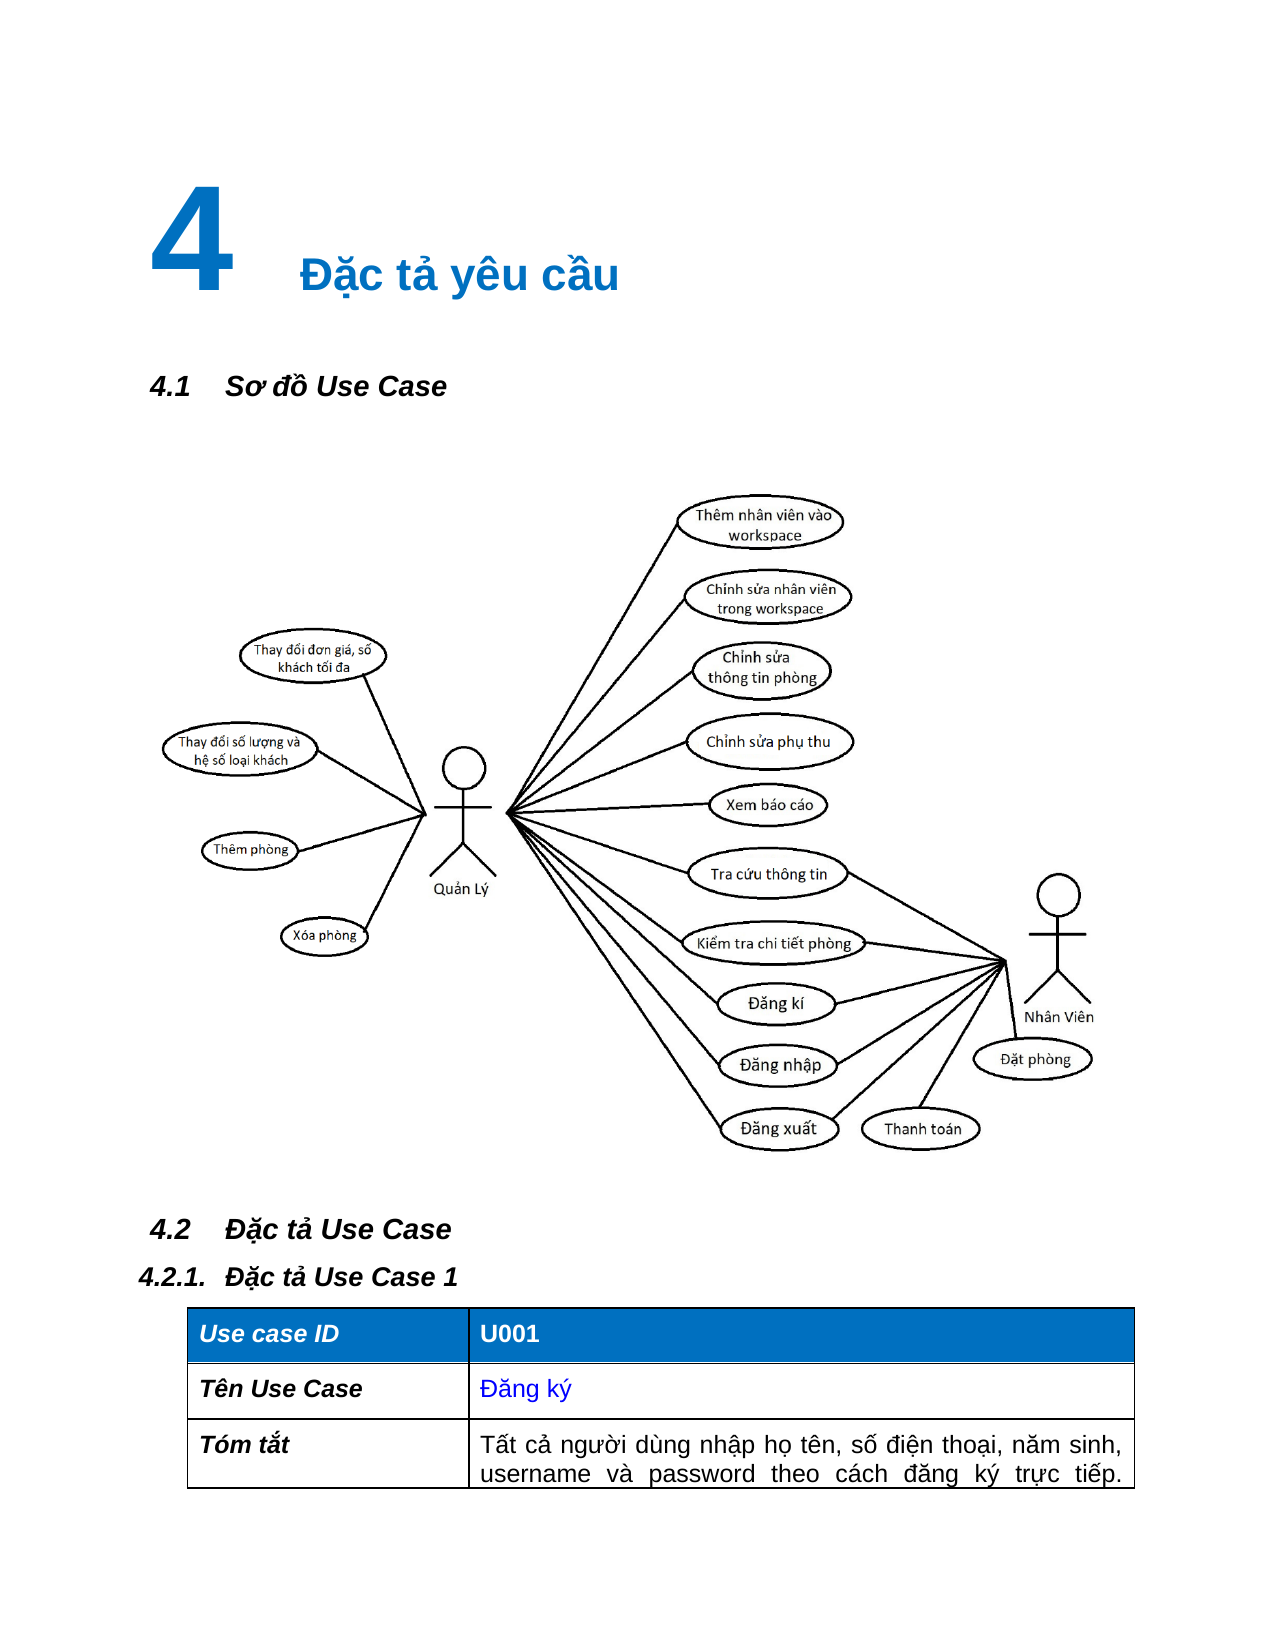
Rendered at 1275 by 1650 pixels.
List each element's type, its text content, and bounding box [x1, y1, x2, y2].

table_cell Tóm tắt [188, 1420, 468, 1487]
table_cell Đăng ký [470, 1364, 1134, 1418]
list Đặc tả Use Case 1 [206, 1261, 1125, 1292]
table_cell Tên Use Case [188, 1364, 468, 1418]
table_header Use case ID [188, 1309, 468, 1362]
subtitle Sơ đồ Use Case [150, 369, 1125, 403]
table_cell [470, 1420, 1134, 1487]
subtitle Đặc tả yêu cầu [150, 150, 1125, 322]
subtitle Đặc tả Use Case [150, 1212, 1125, 1245]
table_header U001 [470, 1309, 1134, 1362]
picture [150, 461, 1118, 1186]
